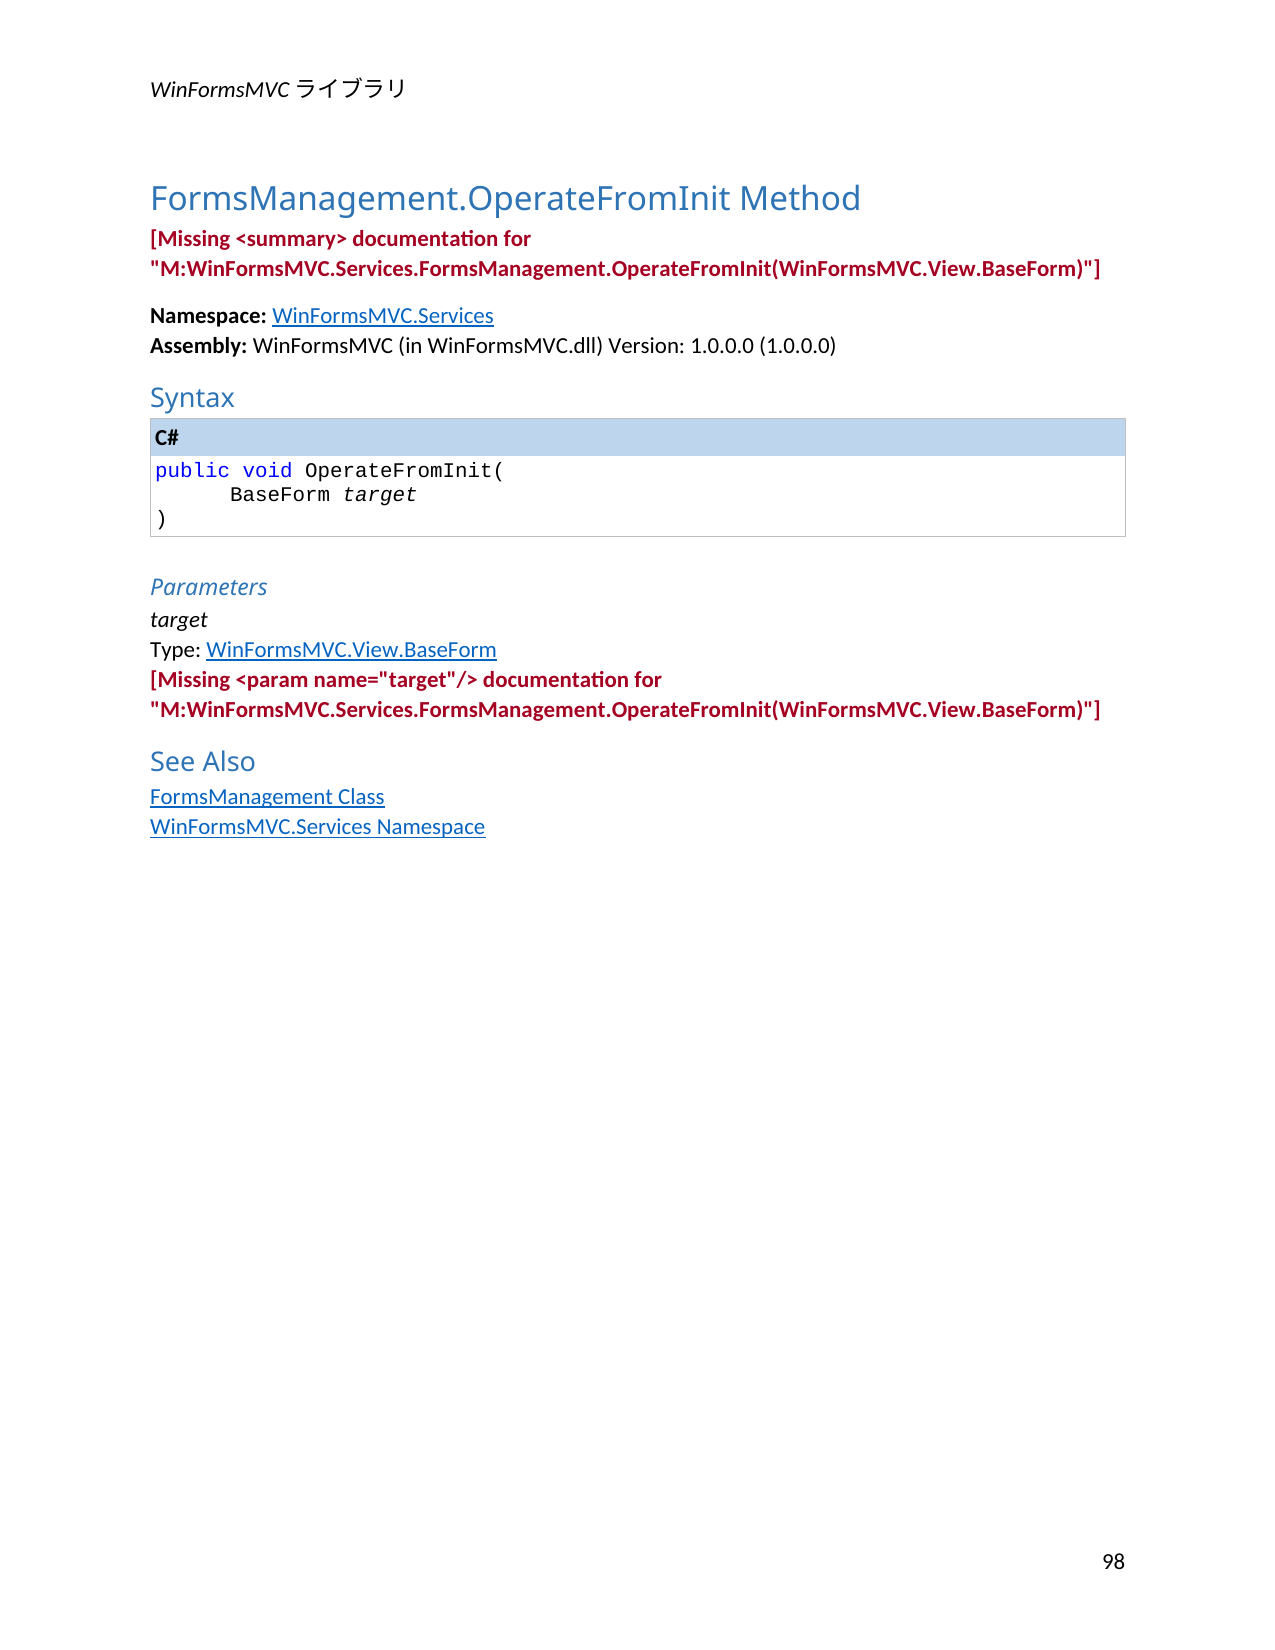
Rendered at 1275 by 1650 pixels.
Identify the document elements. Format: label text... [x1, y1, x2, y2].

text Namespace: WinFormsMVC.Services Assembly: WinFormsMVC (in WinFormsMVC.dll) Version: 1.0.0.0 (1.0.0.0) [150, 301, 1125, 359]
text FormsManagement Class [150, 782, 1125, 810]
subtitle Parameters [150, 571, 1125, 602]
text [Missing <summary> documentation for "M:WinFormsMVC.Services.FormsManagement.OperateFromInit(WinFormsMVC.View.BaseForm)"] [150, 224, 1125, 282]
table_cell public void OperateFromInit( BaseForm target ) [151, 456, 1125, 536]
subtitle FormsManagement.OperateFromInit Method [150, 175, 1125, 220]
table_header C# [151, 419, 1125, 456]
text target [150, 605, 1125, 633]
subtitle Syntax [150, 378, 1125, 415]
text [Missing <param name="target"/> documentation for "M:WinFormsMVC.Services.FormsManagement.OperateFromInit(WinFormsMVC.View.BaseForm)"] [150, 665, 1125, 724]
subtitle See Also [150, 742, 1125, 779]
text Type: WinFormsMVC.View.BaseForm [150, 635, 1125, 663]
text WinFormsMVC.Services Namespace [150, 812, 1125, 841]
